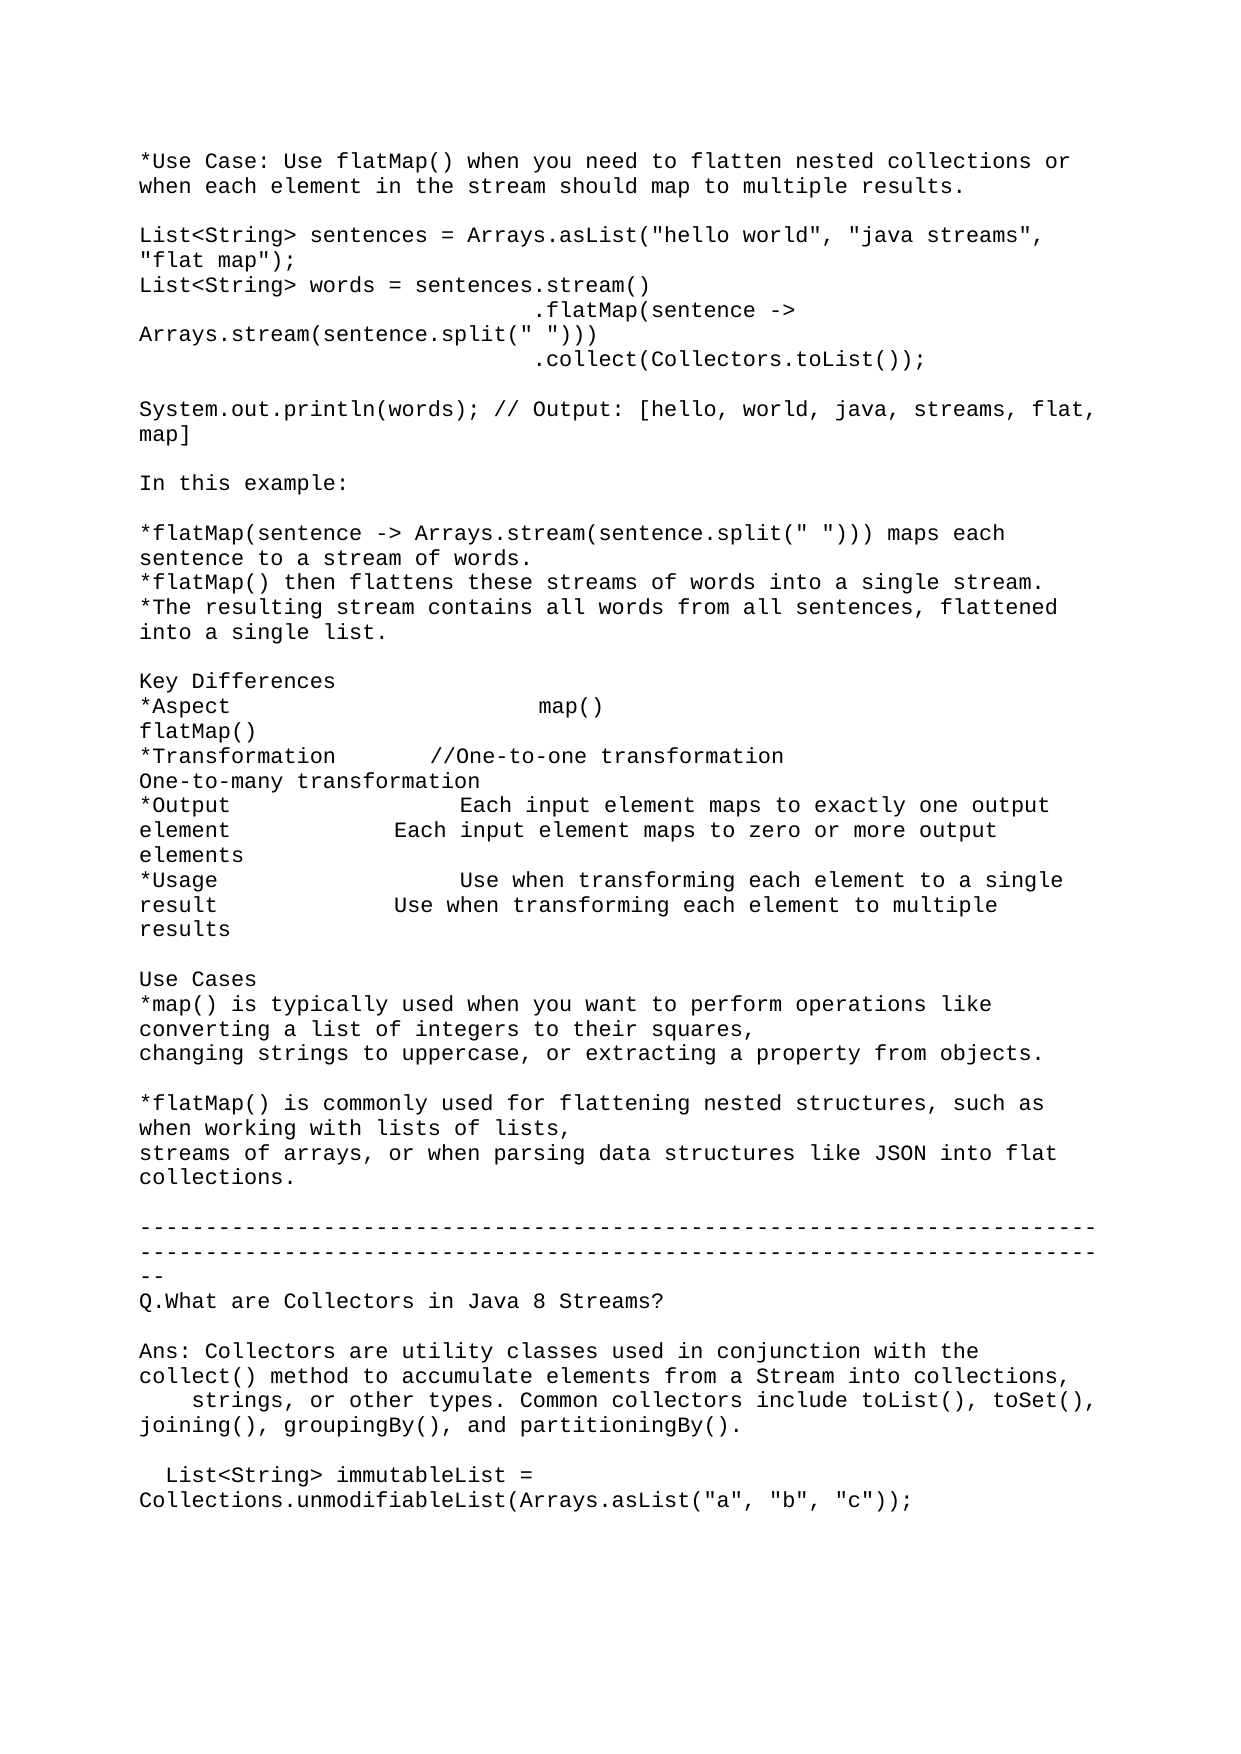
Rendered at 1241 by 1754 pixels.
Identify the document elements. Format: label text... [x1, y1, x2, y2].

text *Usage Use when transforming each element to a single result Use when transforming each element to multiple results [139, 869, 1101, 943]
text *map() is typically used when you want to perform operations like converting a list of integers to their squares, [139, 993, 1101, 1042]
text Q.What are Collectors in Java 8 Streams? [139, 1290, 1101, 1315]
text *Output Each input element maps to exactly one output element Each input element maps to zero or more output elements [139, 794, 1101, 869]
text List<String> immutableList = Collections.unmodifiableList(Arrays.asList("a", "b", "c")); [139, 1464, 1101, 1513]
text Key Differences [139, 671, 1101, 695]
text Ans: Collectors are utility classes used in conjunction with the collect() method to accumulate elements from a Stream into collections, [139, 1340, 1101, 1389]
text In this example: [139, 472, 1101, 497]
text ---------------------------------------------------------------------------------------------------------------------------------------------------- [139, 1216, 1101, 1290]
text changing strings to uppercase, or extracting a property from objects. [139, 1042, 1101, 1067]
text *flatMap() is commonly used for flattening nested structures, such as when working with lists of lists, [139, 1092, 1101, 1142]
text *Transformation //One-to-one transformation One-to-many transformation [139, 745, 1101, 794]
text List<String> words = sentences.stream() [139, 274, 1101, 299]
text Use Cases [139, 968, 1101, 993]
text strings, or other types. Common collectors include toList(), toSet(), joining(), groupingBy(), and partitioningBy(). [139, 1389, 1101, 1439]
text *The resulting stream contains all words from all sentences, flattened into a single list. [139, 596, 1101, 646]
text streams of arrays, or when parsing data structures like JSON into flat collections. [139, 1142, 1101, 1191]
text System.out.println(words); // Output: [hello, world, java, streams, flat, map] [139, 398, 1101, 447]
text .flatMap(sentence -> Arrays.stream(sentence.split(" "))) [139, 299, 1101, 348]
text List<String> sentences = Arrays.asList("hello world", "java streams", "flat map"); [139, 224, 1101, 274]
text *flatMap(sentence -> Arrays.stream(sentence.split(" "))) maps each sentence to a stream of words. [139, 522, 1101, 571]
text *flatMap() then flattens these streams of words into a single stream. [139, 571, 1101, 596]
text *Aspect map() flatMap() [139, 695, 1101, 745]
text *Use Case: Use flatMap() when you need to flatten nested collections or when each element in the stream should map to multiple results. [139, 150, 1101, 199]
text .collect(Collectors.toList()); [139, 348, 1101, 373]
